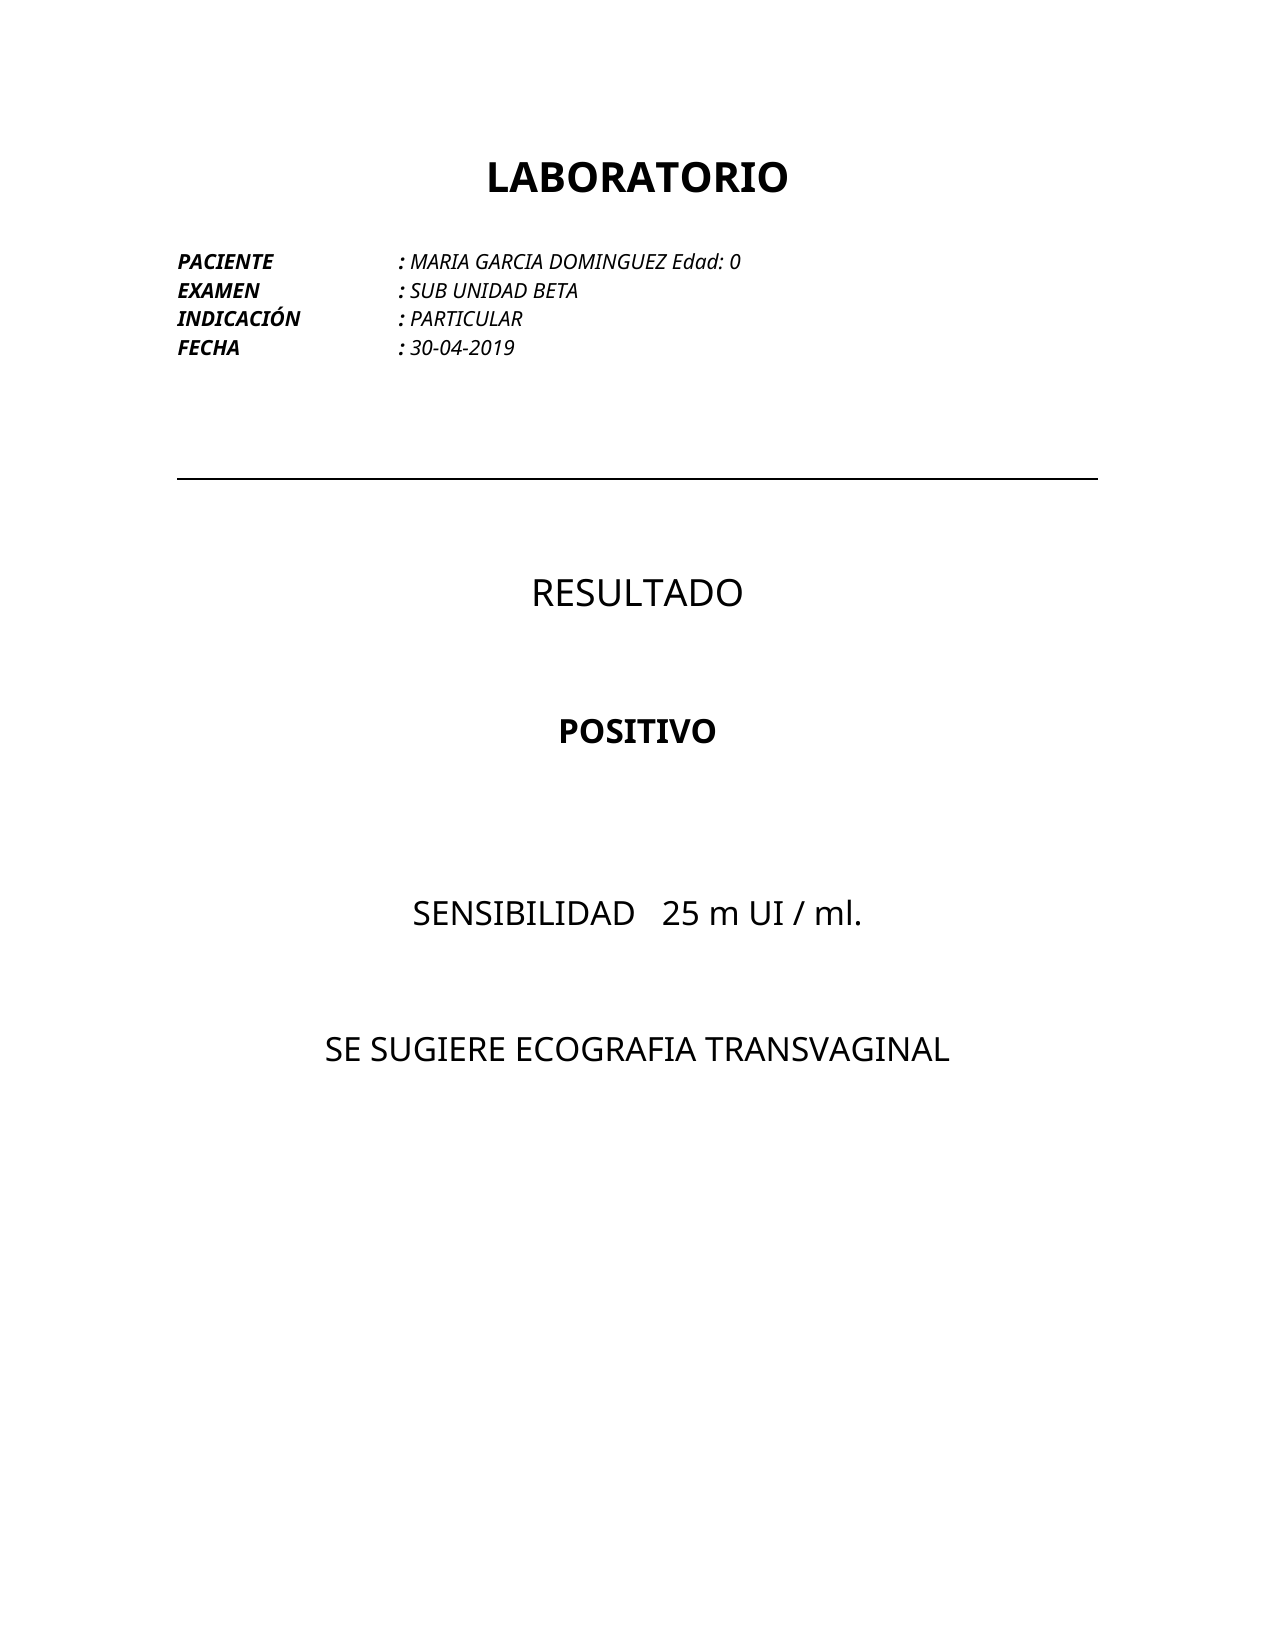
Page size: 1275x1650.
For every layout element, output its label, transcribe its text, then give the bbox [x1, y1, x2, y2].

text POSITIVO [177, 708, 1098, 753]
text EXAMEN : SUB UNIDAD BETA [177, 276, 1098, 304]
text FECHA : 30-04-2019 [177, 333, 1098, 361]
text PACIENTE : MARIA GARCIA DOMINGUEZ Edad: 0 [177, 247, 1098, 276]
text SE SUGIERE ECOGRAFIA TRANSVAGINAL [177, 1026, 1098, 1071]
subtitle LABORATORIO [177, 148, 1098, 204]
text SENSIBILIDAD UI / ml. [177, 890, 1098, 935]
text INDICACIÓN : PARTICULAR [177, 304, 1098, 333]
text RESULTADO [177, 566, 1098, 617]
